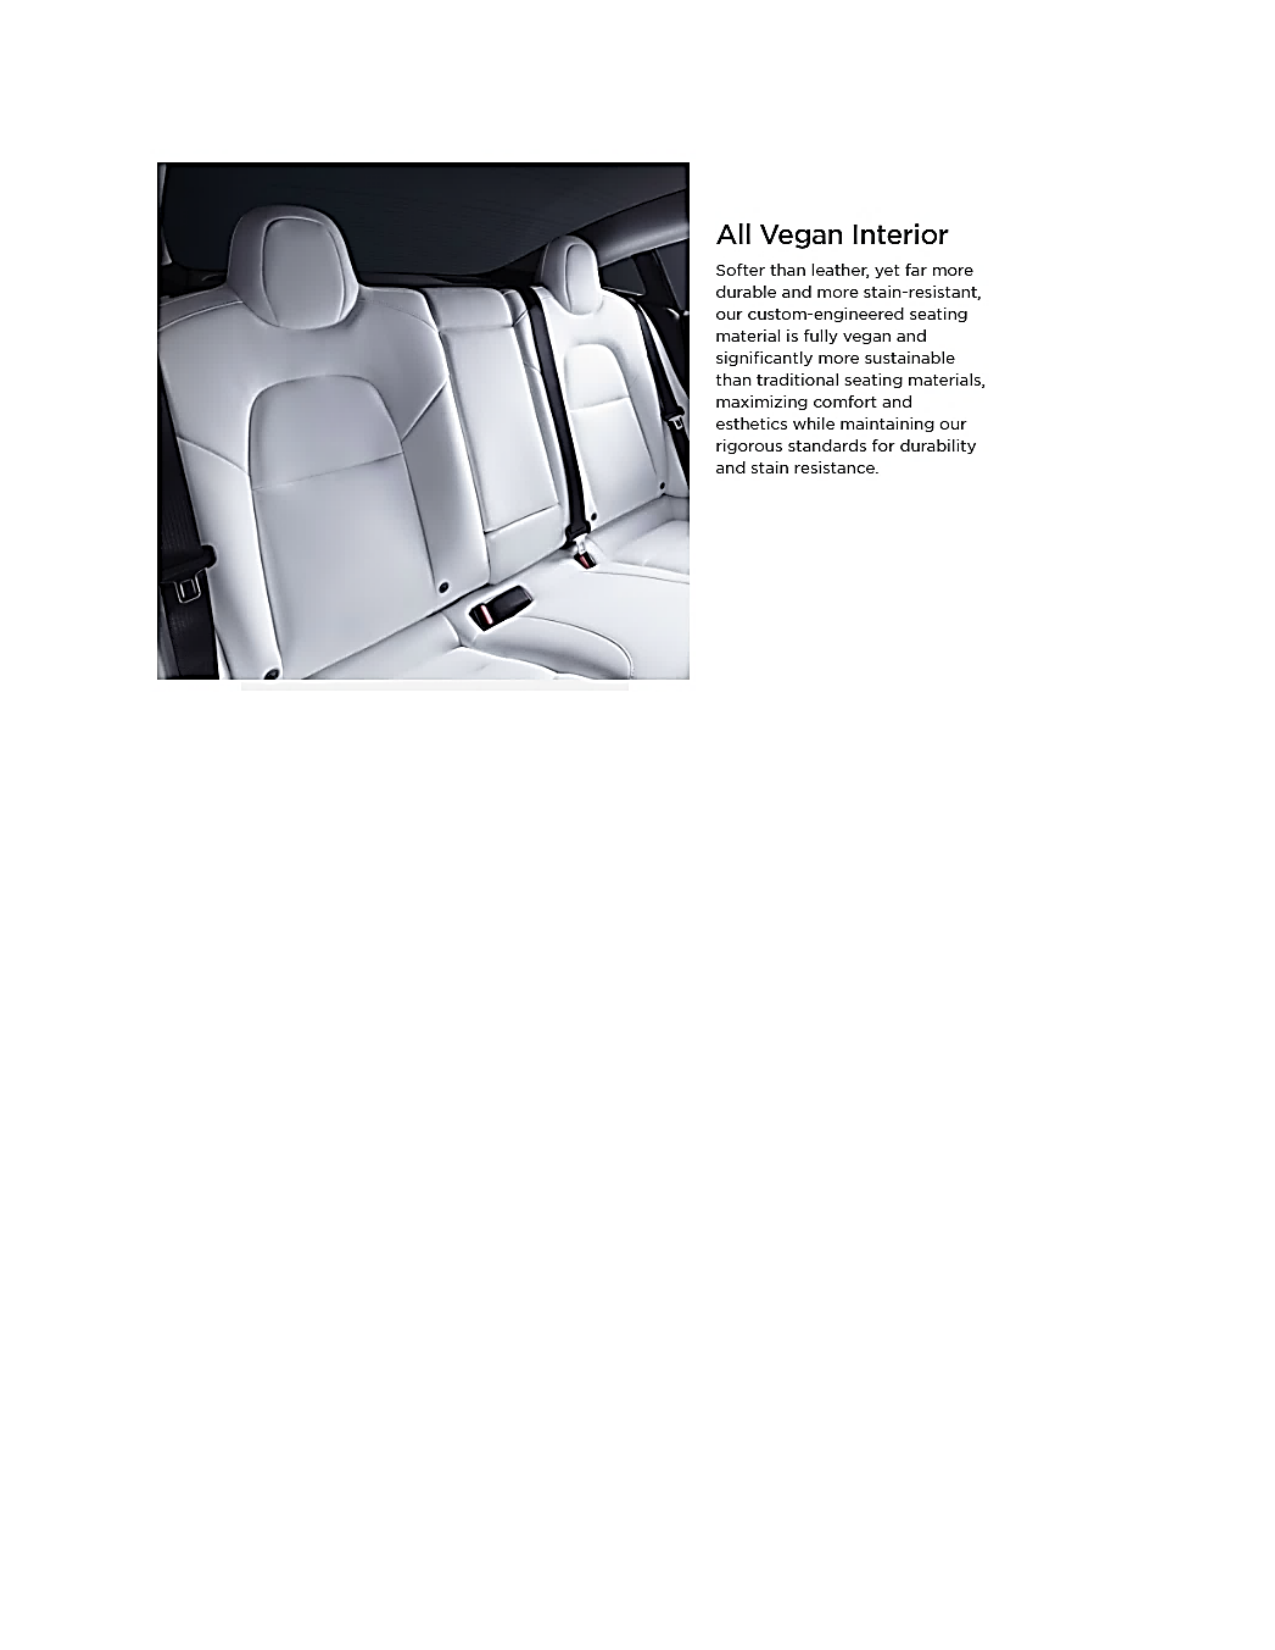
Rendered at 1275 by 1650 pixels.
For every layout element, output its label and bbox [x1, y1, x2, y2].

picture [150, 149, 1021, 692]
